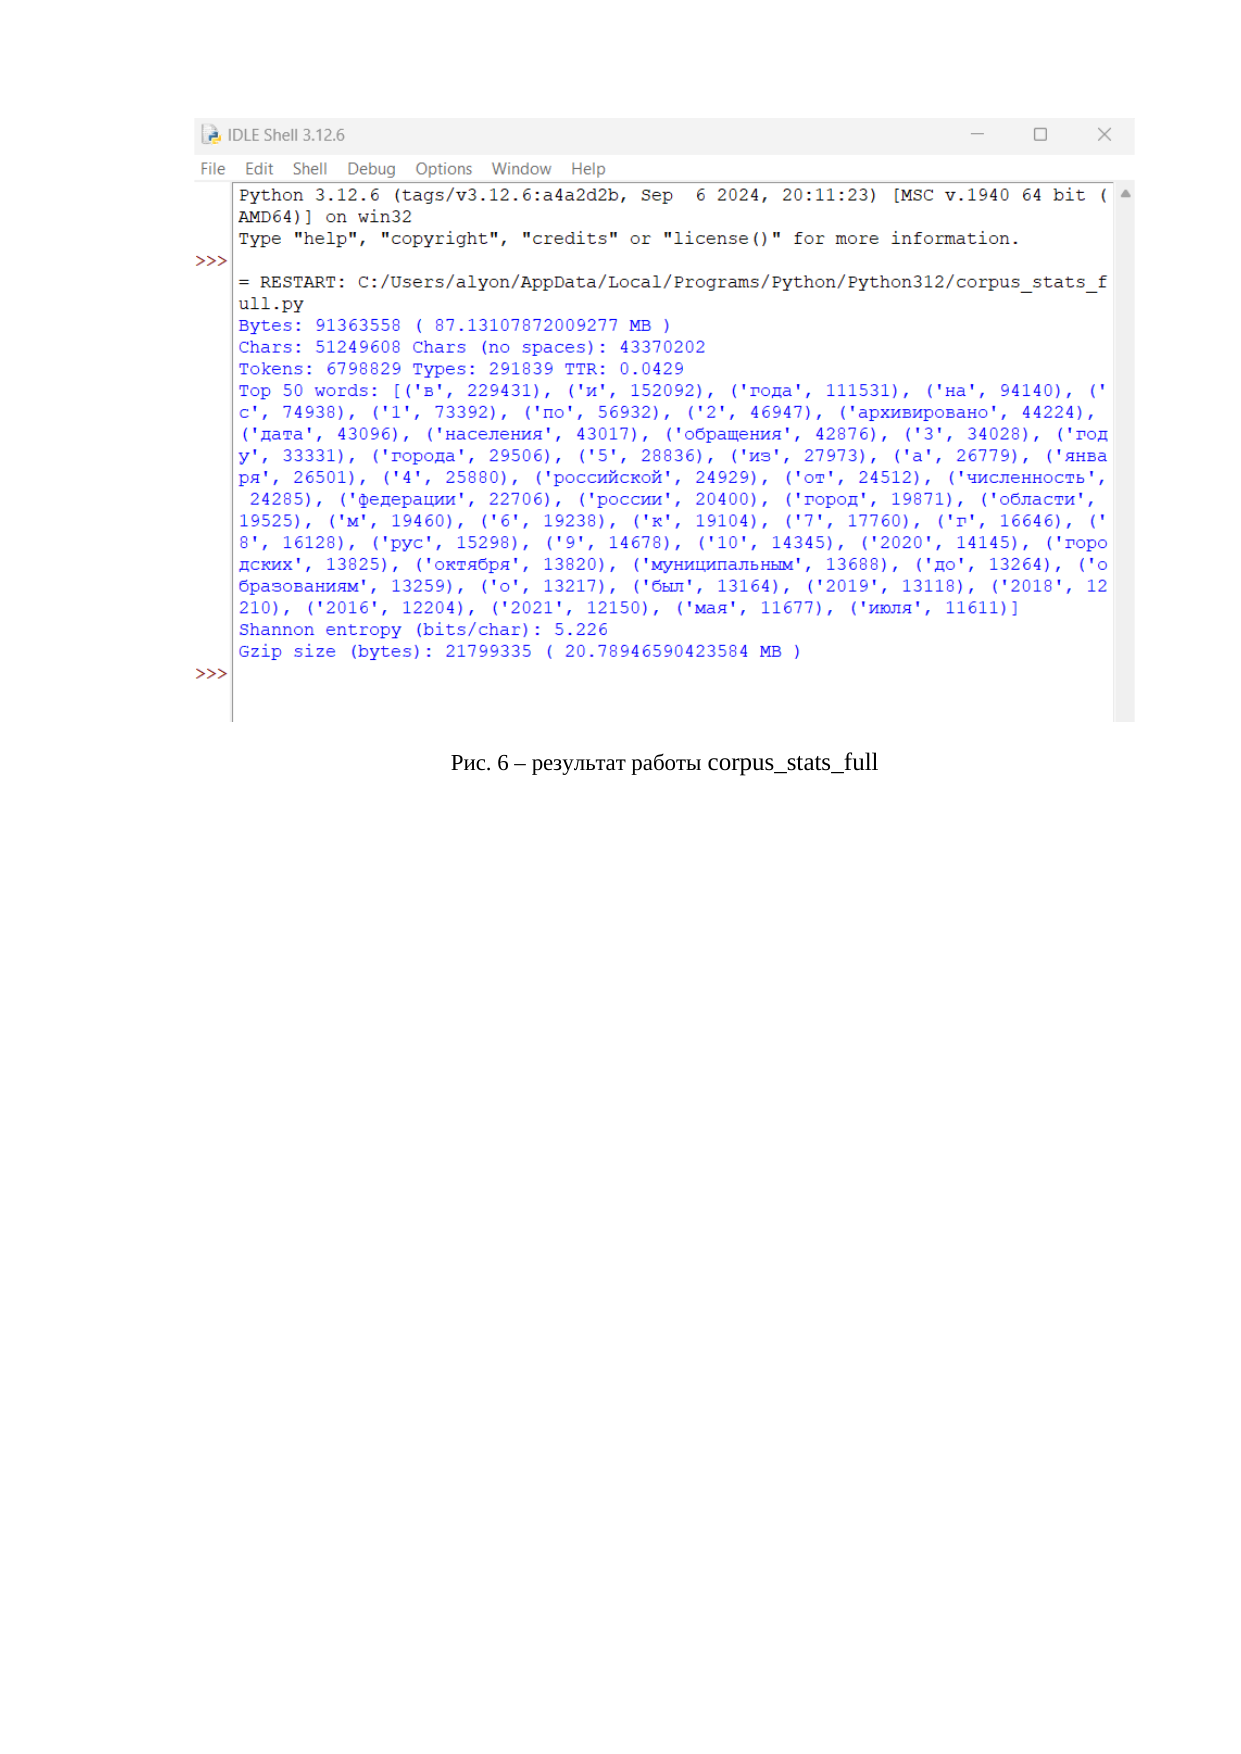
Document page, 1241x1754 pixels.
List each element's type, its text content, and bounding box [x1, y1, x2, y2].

picture [194, 118, 1135, 722]
text Рис. 6 – результат работы corpus_stats_full [177, 747, 1152, 776]
